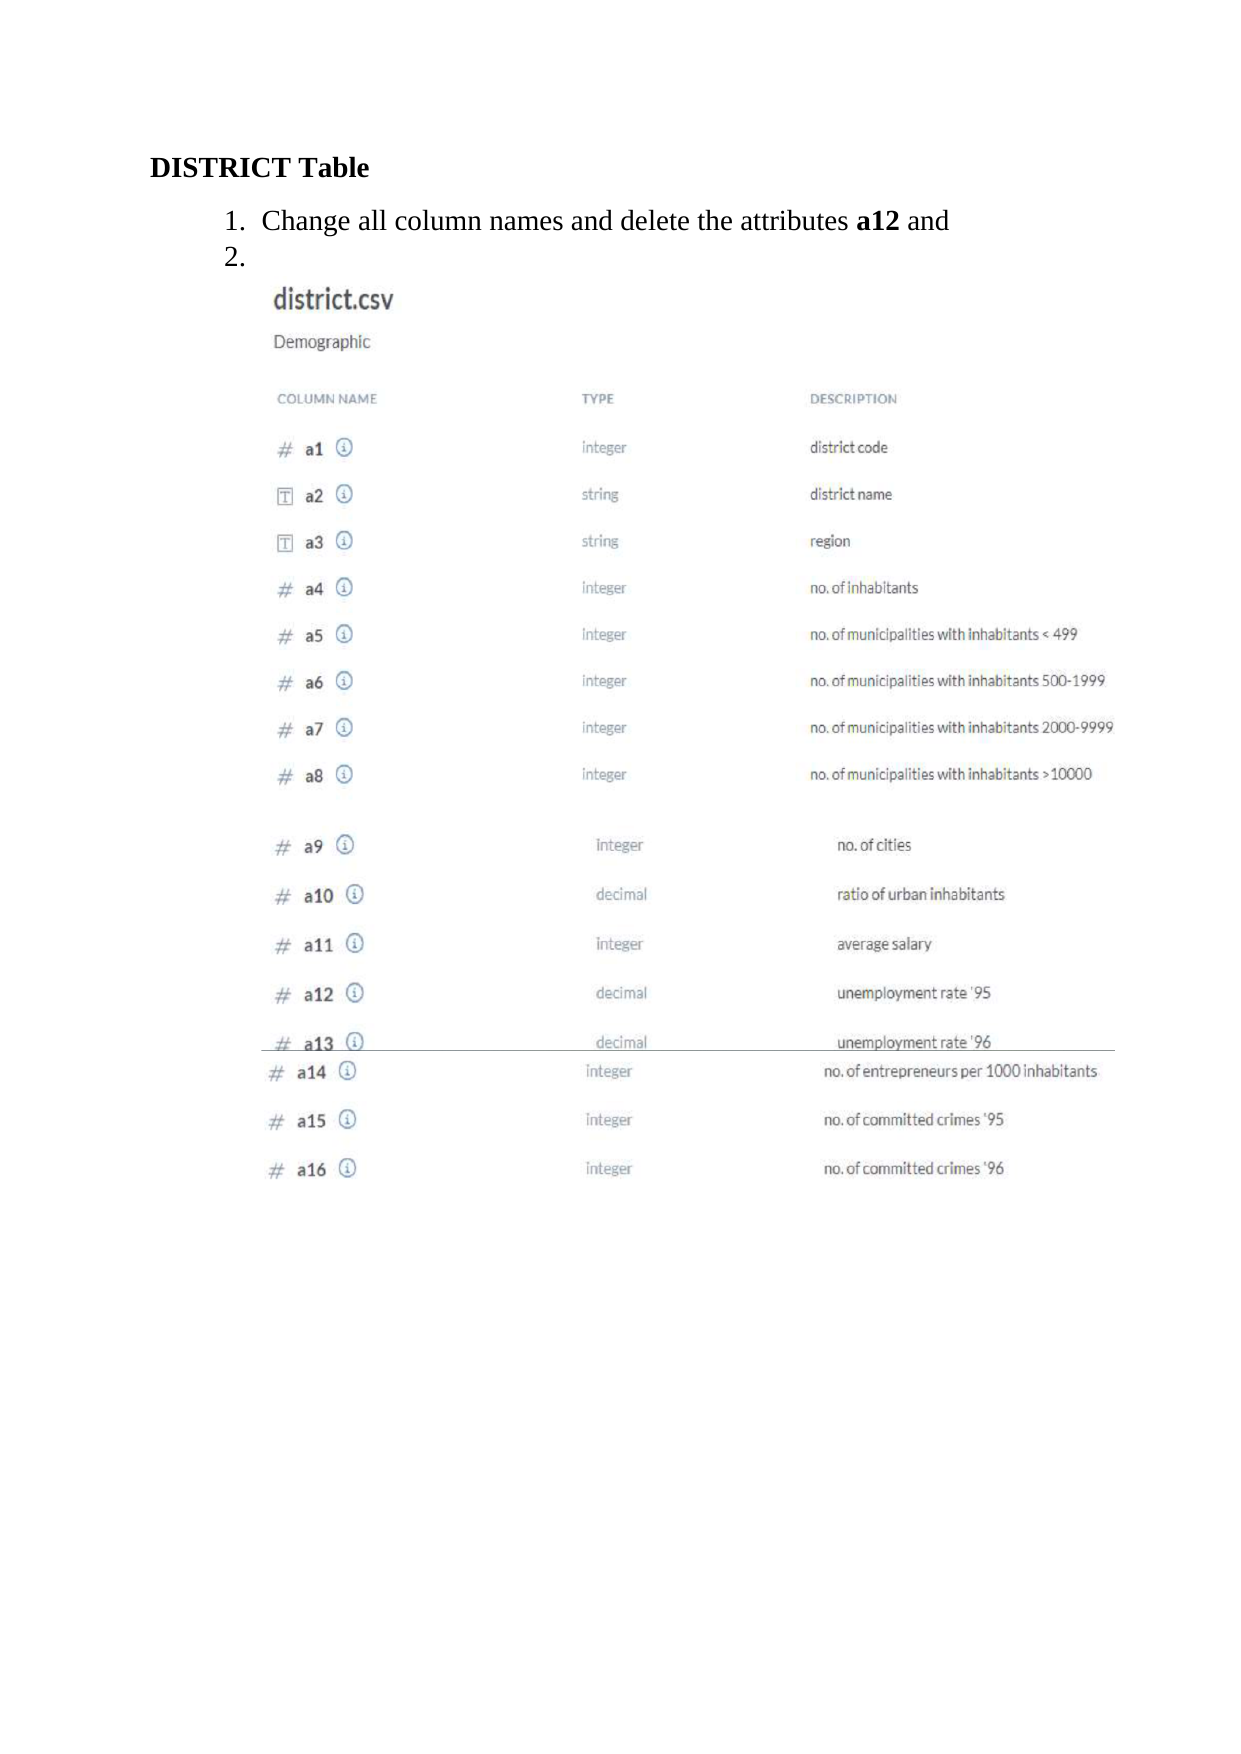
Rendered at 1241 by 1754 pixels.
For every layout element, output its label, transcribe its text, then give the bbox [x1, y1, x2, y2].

picture [261, 275, 1115, 1051]
picture [261, 1053, 1115, 1199]
text DISTRICT Table [150, 150, 1090, 183]
list Change all column names and delete the attributes a12 and [224, 203, 1090, 236]
